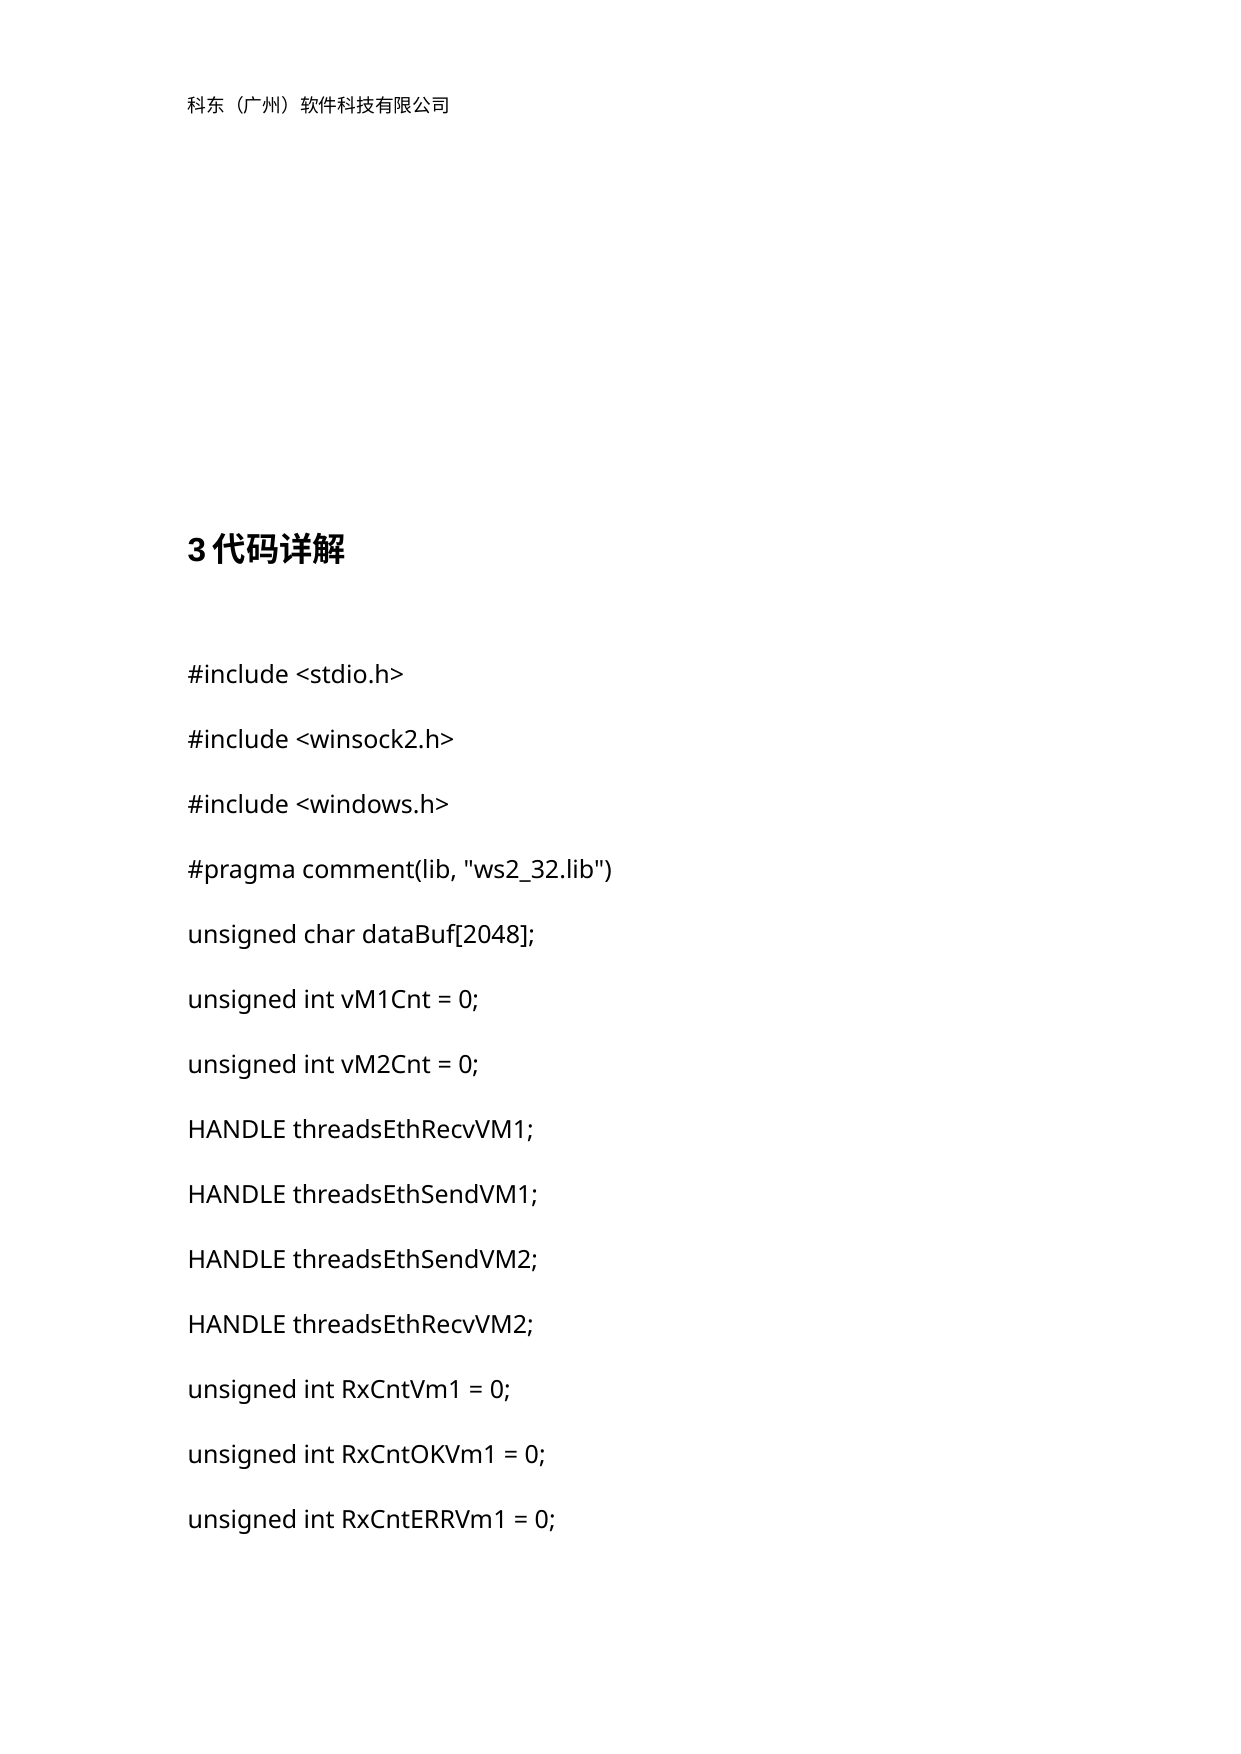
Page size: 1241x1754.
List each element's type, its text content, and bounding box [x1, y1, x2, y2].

text unsigned int vM2Cnt = 0; [187, 1031, 1053, 1096]
text #include <windows.h> [187, 771, 1053, 836]
text HANDLE threadsEthSendVM1; [187, 1161, 1053, 1226]
text #include <winsock2.h> [187, 706, 1053, 771]
text HANDLE threadsEthRecvVM1; [187, 1096, 1053, 1161]
text HANDLE threadsEthSendVM2; [187, 1226, 1053, 1291]
text HANDLE threadsEthRecvVM2; [187, 1291, 1053, 1356]
text unsigned char dataBuf[2048]; [187, 901, 1053, 966]
text unsigned int RxCntERRVm1 = 0; [187, 1486, 1053, 1551]
text #pragma comment(lib, "ws2_32.lib") [187, 836, 1053, 901]
text unsigned int RxCntOKVm1 = 0; [187, 1421, 1053, 1486]
subtitle 3代码详解 [187, 514, 1053, 579]
text #include <stdio.h> [187, 641, 1053, 706]
text unsigned int RxCntVm1 = 0; [187, 1356, 1053, 1421]
text unsigned int vM1Cnt = 0; [187, 966, 1053, 1031]
